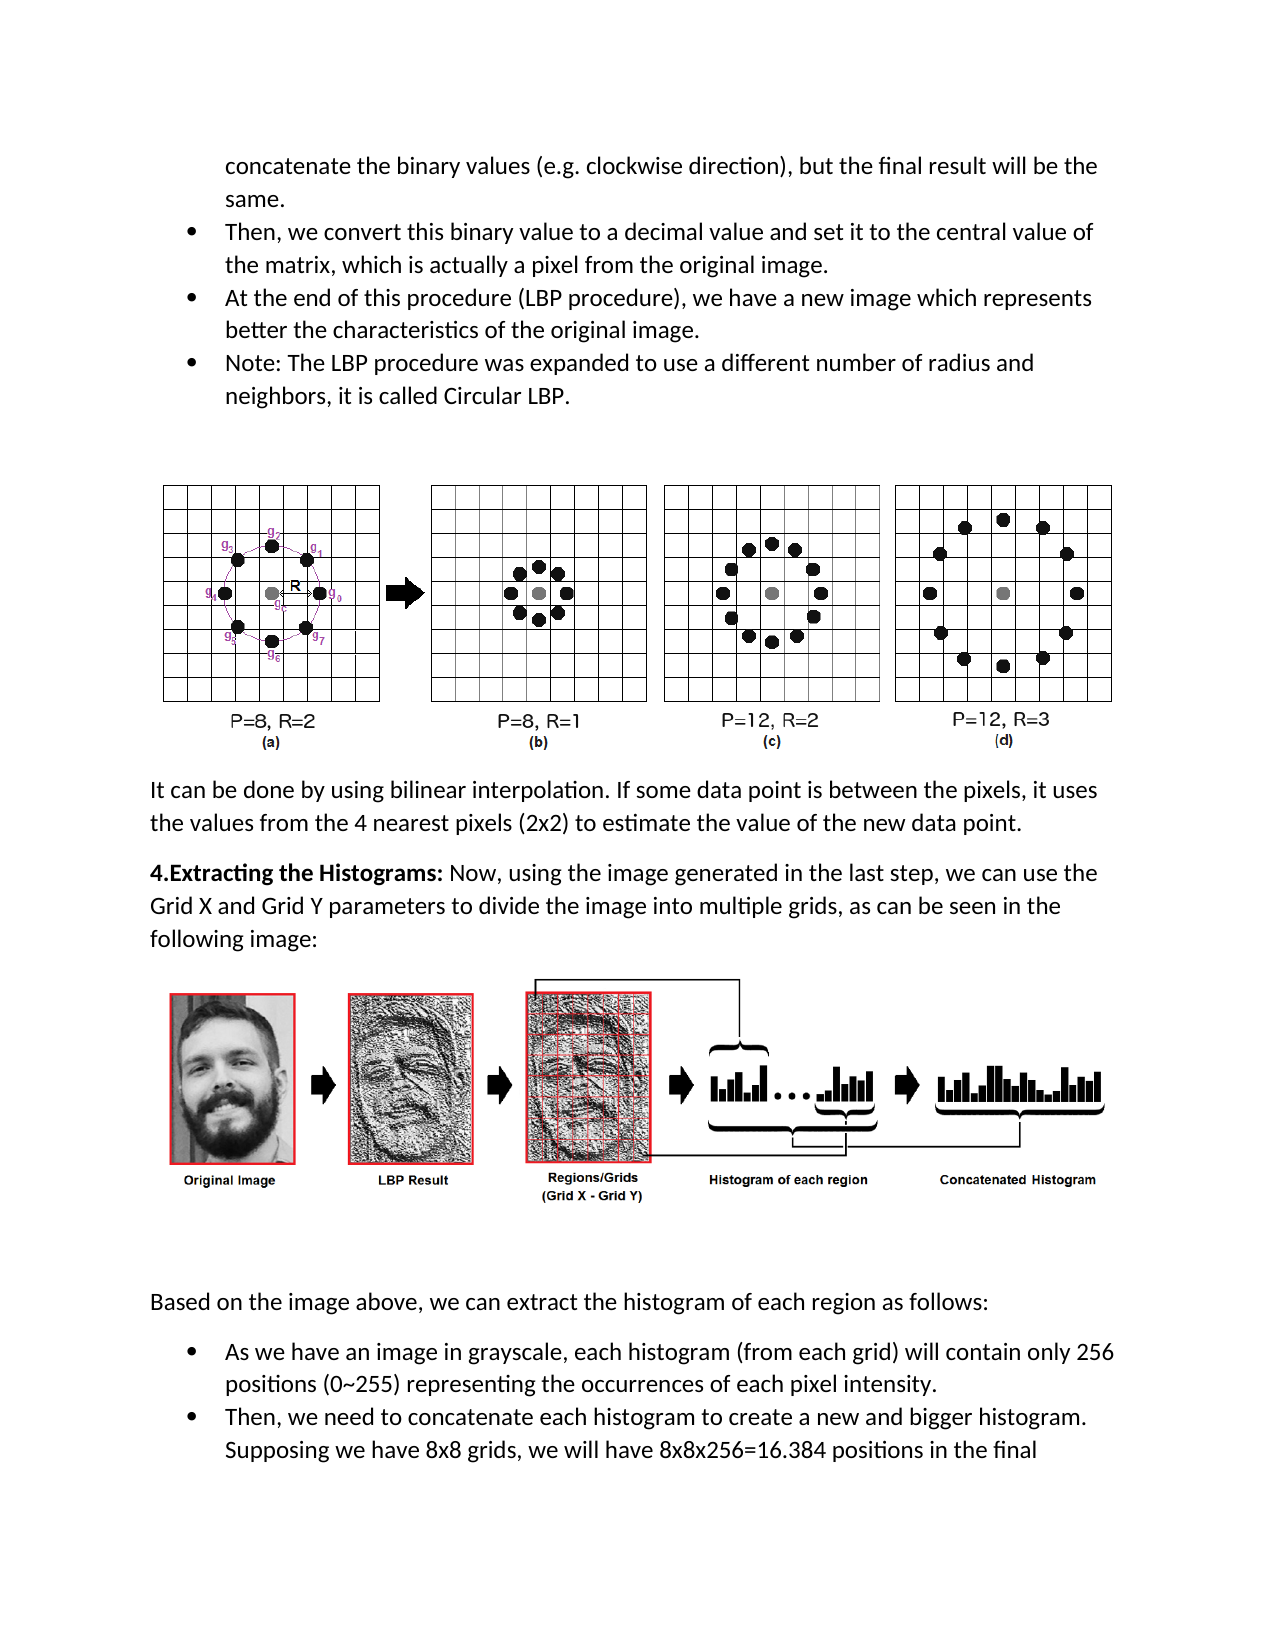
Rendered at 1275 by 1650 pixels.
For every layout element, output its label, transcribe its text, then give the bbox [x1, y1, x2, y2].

list Note: The LBP procedure was expanded to use a different number of radius and neighbors, it is called Circular LBP. [187, 347, 1125, 411]
text 4.Extracting the Histograms: Now, using the image generated in the last step, we can use the Grid X and Grid Y parameters to divide the image into multiple grids, as can be seen in the following image: [150, 857, 1125, 953]
list Then, we convert this binary value to a decimal value and set it to the central value of the matrix, which is actually a pixel from the original image. [187, 216, 1125, 279]
text Based on the image above, we can extract the histogram of each region as follows: [150, 1286, 1125, 1317]
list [187, 150, 1125, 213]
picture [150, 479, 1125, 756]
text It can be done by using bilinear interpolation. If some data point is between the pixels, it uses the values from the 4 nearest pixels (2x2) to estimate the value of the new data point. [150, 775, 1125, 838]
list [187, 1401, 1125, 1465]
picture [150, 972, 1125, 1218]
list At the end of this procedure (LBP procedure), we have a new image which represents better the characteristics of the original image. [187, 282, 1125, 345]
list As we have an image in grayscale, each histogram (from each grid) will contain only 256 positions (0~255) representing the occurrences of each pixel intensity. [187, 1336, 1125, 1399]
